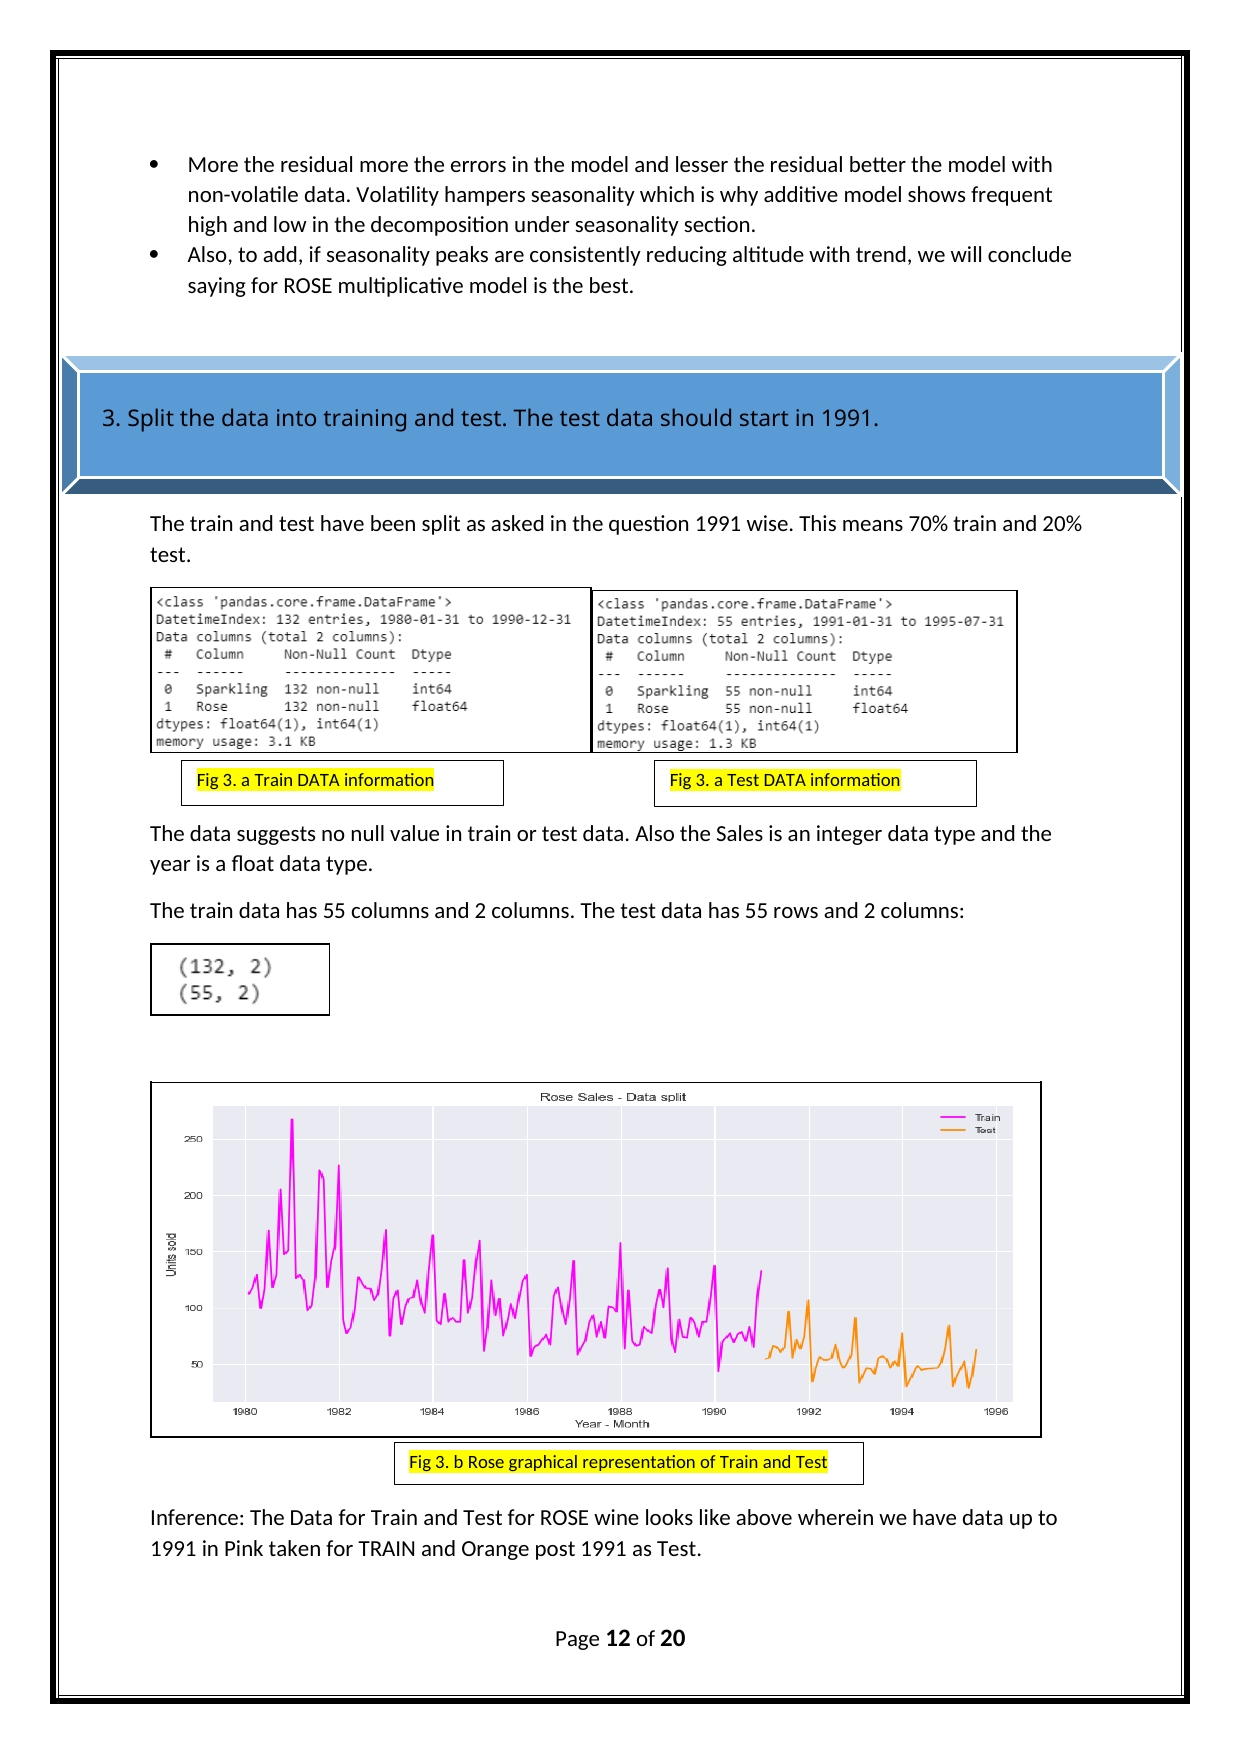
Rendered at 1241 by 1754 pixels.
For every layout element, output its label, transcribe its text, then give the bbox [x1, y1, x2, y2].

list Also, to add, if seasonality peaks are consistently reducing altitude with trend, we will conclude saying for ROSE multiplicative model is the best. [150, 241, 1090, 299]
list More the residual more the errors in the model and lesser the residual better the model with non-volatile data. Volatility hampers seasonality which is why additive model shows frequent high and low in the decomposition under seasonality section. [150, 150, 1090, 238]
text The train data has 55 columns and 2 columns. The test data has 55 rows and 2 columns: [150, 896, 1090, 924]
picture [152, 588, 590, 752]
text Inference: The Data for Train and Test for ROSE wine looks like above wherein we have data up to 1991 in Pink taken for TRAIN and Orange post 1991 as Test. [150, 1503, 1090, 1562]
picture [593, 591, 1016, 752]
picture [152, 1083, 1040, 1436]
text The data suggests no null value in train or test data. Also the Sales is an integer data type and the year is a float data type. [150, 819, 1090, 877]
picture [152, 945, 329, 1014]
text The train and test have been split as asked in the question 1991 wise. This means 70% train and 20% test. [150, 509, 1090, 568]
